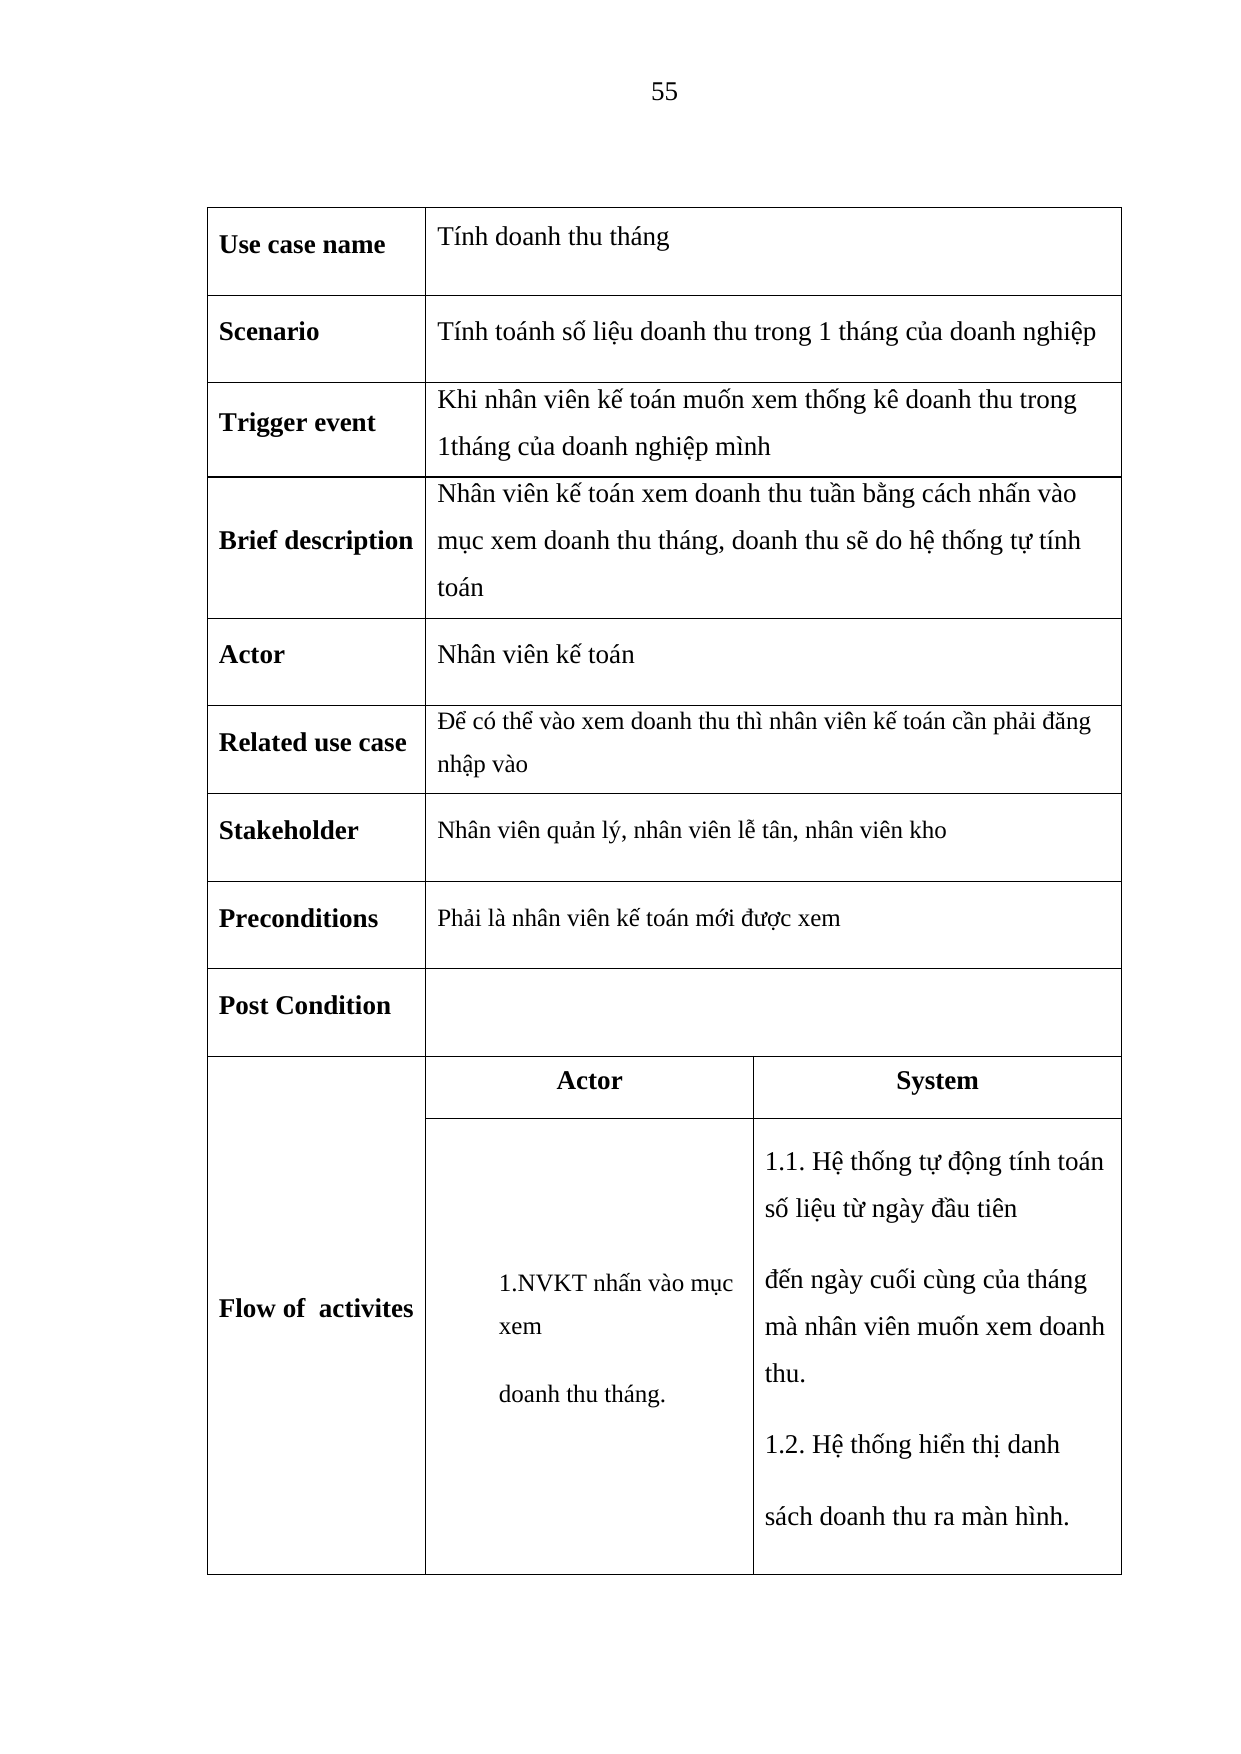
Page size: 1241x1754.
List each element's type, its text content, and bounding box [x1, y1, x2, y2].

table_cell Khi nhân viên kế toán muốn xem thống kê doanh thu trong 1tháng của doanh nghiệp mình [426, 383, 1121, 476]
table_cell Nhân viên kế toán [426, 619, 1121, 705]
table_cell Scenario [208, 296, 425, 382]
table_cell System [754, 1057, 1121, 1118]
table_cell Stakeholder [208, 794, 425, 881]
table_cell Nhân viên quản lý, nhân viên lễ tân, nhân viên kho [426, 794, 1121, 881]
table_cell Related use case [208, 706, 425, 793]
table_header Use case name [208, 208, 425, 294]
table_cell 1.1. Hệ thống tự động tính toán số liệu từ ngày đầu tiên đến ngày cuối cùng của tháng mà nhân viên muốn xem doanh thu. 1.2. Hệ thống hiển thị danh sách doanh thu ra màn hình. [754, 1119, 1121, 1573]
table_cell Actor [426, 1057, 753, 1118]
table_cell Phải là nhân viên kế toán mới được xem [426, 882, 1121, 968]
table_cell Tính toánh số liệu doanh thu trong 1 tháng của doanh nghiệp [426, 296, 1121, 382]
table_cell 1.NVKT nhấn vào mục xem doanh thu tháng. [426, 1119, 753, 1573]
table_cell Actor [208, 619, 425, 705]
table_cell Post Condition [208, 969, 425, 1056]
table_cell [426, 969, 1121, 1056]
table_cell Brief description [208, 478, 425, 617]
table_cell Nhân viên kế toán xem doanh thu tuần bằng cách nhấn vào mục xem doanh thu tháng, doanh thu sẽ do hệ thống tự tính toán [426, 478, 1121, 617]
table_cell Flow of activites [208, 1057, 425, 1573]
table_cell Preconditions [208, 882, 425, 968]
table_cell Trigger event [208, 383, 425, 476]
table_header Tính doanh thu tháng [426, 208, 1121, 294]
table_cell Để có thể vào xem doanh thu thì nhân viên kế toán cần phải đăng nhập vào [426, 706, 1121, 793]
